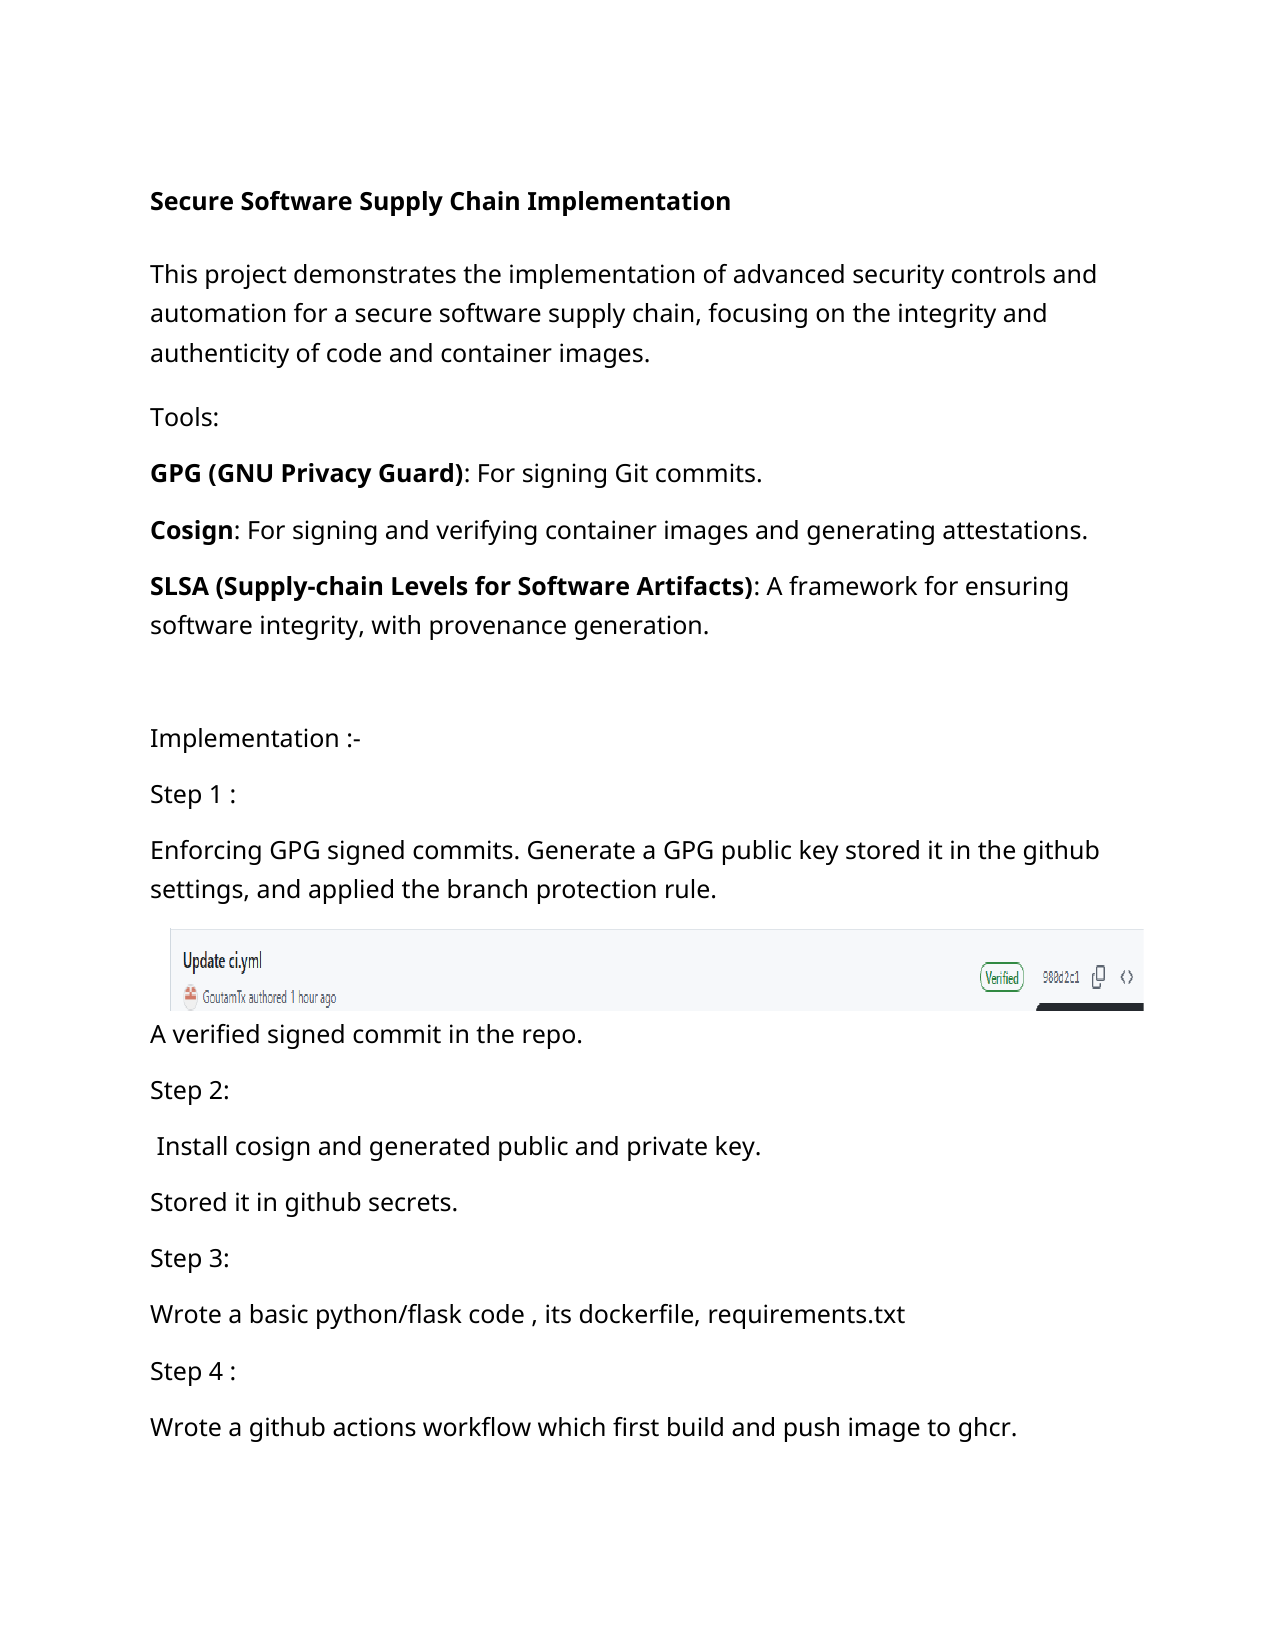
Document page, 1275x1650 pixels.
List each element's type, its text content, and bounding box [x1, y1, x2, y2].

text This project demonstrates the implementation of advanced security controls and automation for a secure software supply chain, focusing on the integrity and authenticity of code and container images. [150, 257, 1125, 369]
text Step 4 : [150, 1353, 1125, 1387]
text Wrote a github actions workflow which first build and push image to ghcr. [150, 1409, 1125, 1443]
text Enforcing GPG signed commits. Generate a GPG public key stored it in the github settings, and applied the branch protection rule. [150, 832, 1125, 906]
text Cosign: For signing and verifying container images and generating attestations. [150, 512, 1125, 546]
text Wrote a basic python/flask code , its dockerfile, requirements.txt [150, 1297, 1125, 1331]
text A verified signed commit in the repo. [150, 928, 1125, 1050]
text Install cosign and generated public and private key. [150, 1129, 1125, 1163]
text Step 1 : [150, 776, 1125, 810]
text Step 2: [150, 1072, 1125, 1107]
text Tools: [150, 400, 1125, 434]
text Implementation :- [150, 720, 1125, 754]
text GPG (GNU Privacy Guard): For signing Git commits. [150, 456, 1125, 490]
text Step 3: [150, 1241, 1125, 1275]
subtitle Secure Software Supply Chain Implementation [150, 183, 1125, 218]
text SLSA (Supply-chain Levels for Software Artifacts): A framework for ensuring software integrity, with provenance generation. [150, 568, 1125, 642]
text Stored it in github secrets. [150, 1185, 1125, 1219]
